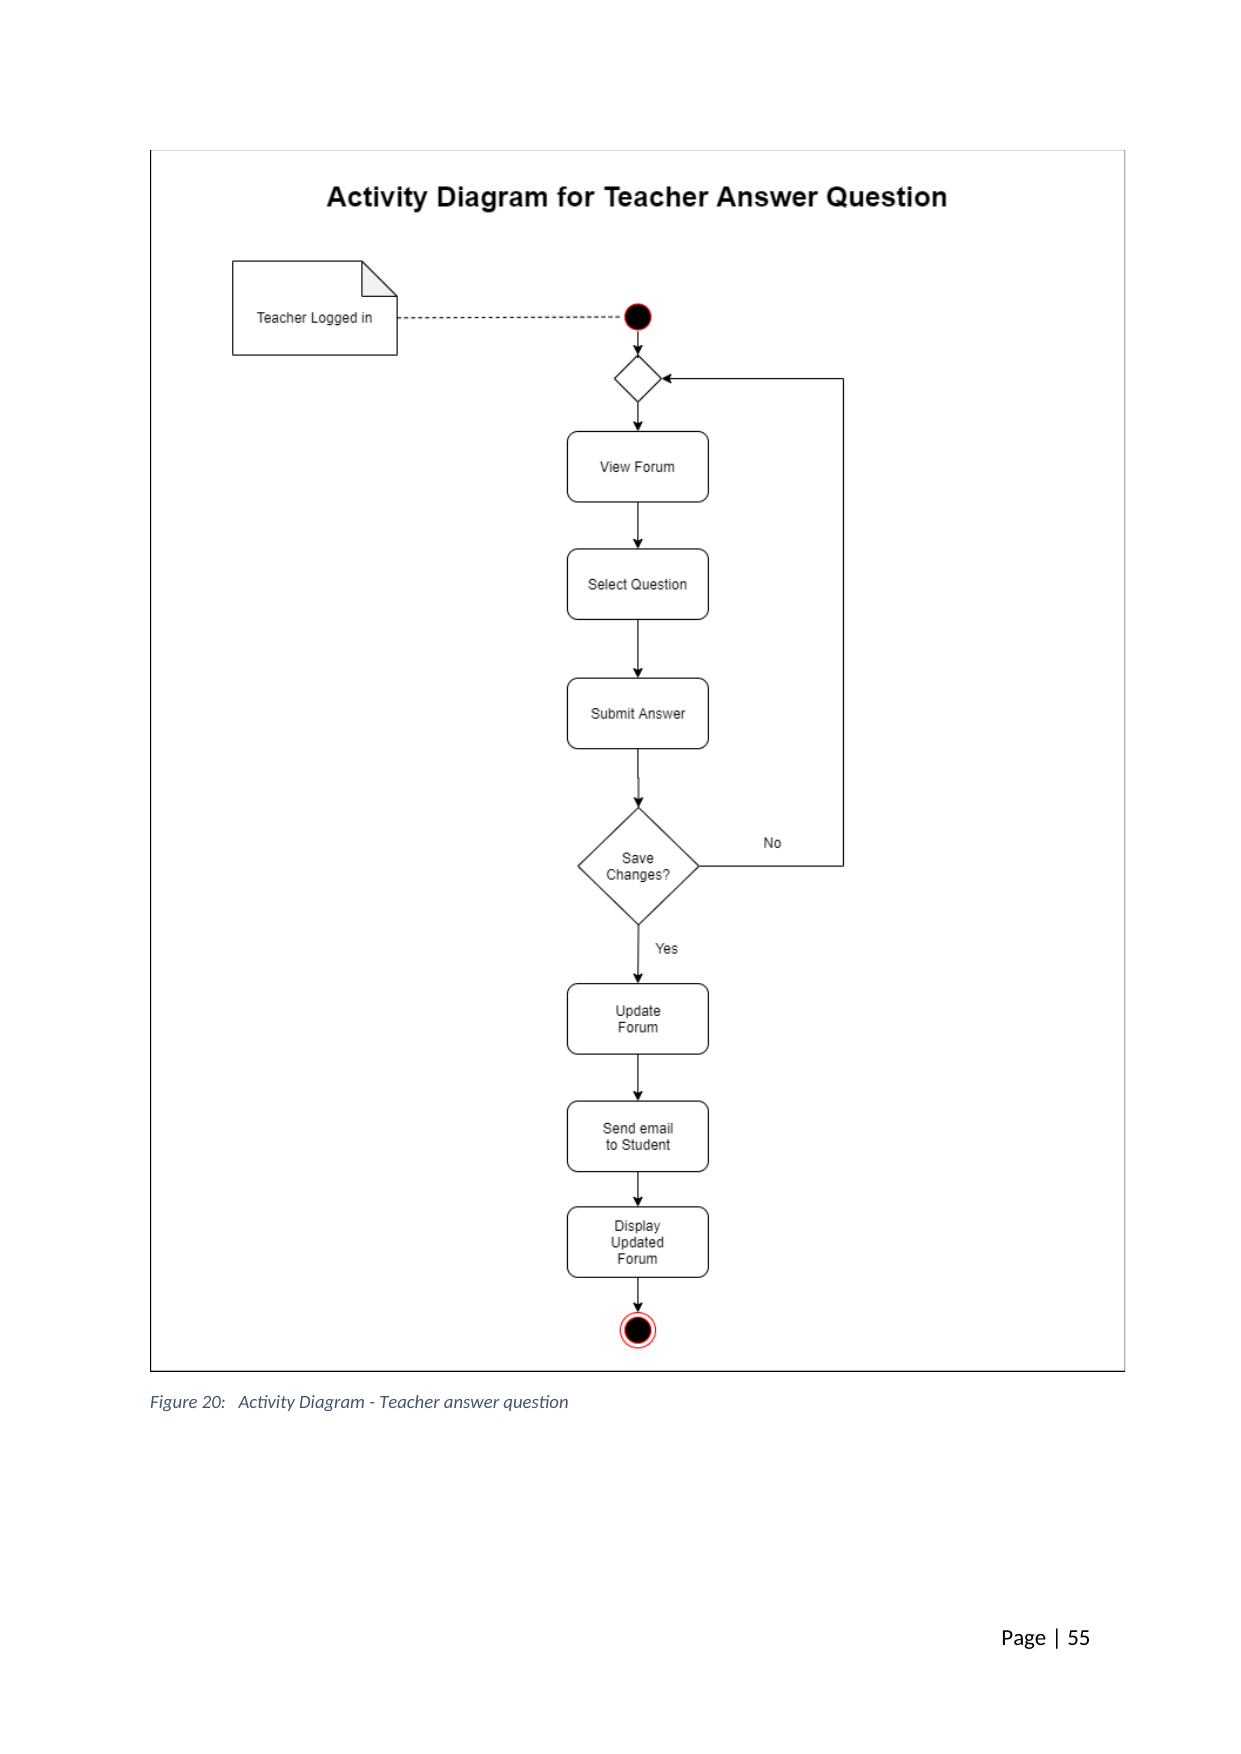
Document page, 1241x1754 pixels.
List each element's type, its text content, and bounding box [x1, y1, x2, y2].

text Figure 20: Activity Diagram - Teacher answer question [150, 1390, 1090, 1413]
picture [150, 150, 1125, 1372]
